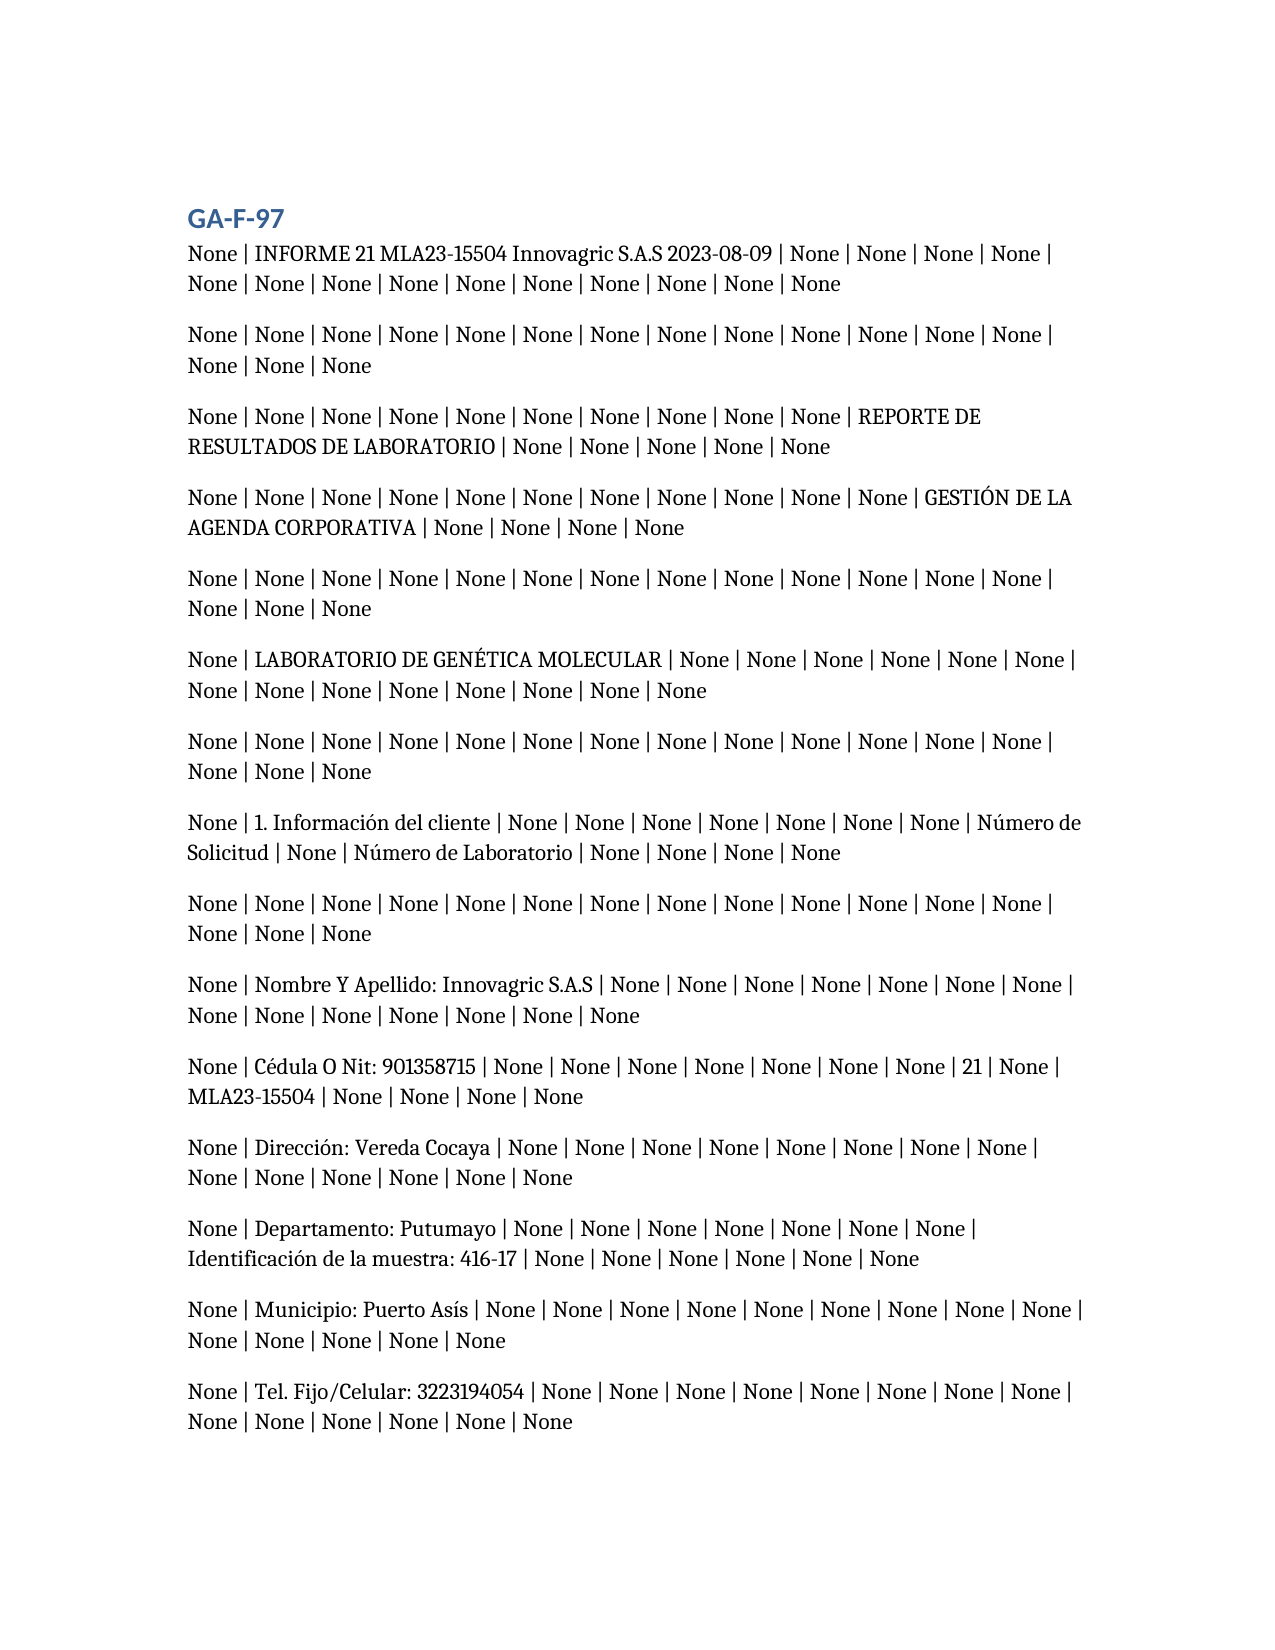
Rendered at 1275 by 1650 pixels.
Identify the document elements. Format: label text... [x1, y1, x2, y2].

text None | 1. Información del cliente | None | None | None | None | None | None | None | Número de Solicitud | None | Número de Laboratorio | None | None | None | None [187, 810, 1087, 866]
text None | Cédula O Nit: 901358715 | None | None | None | None | None | None | None | 21 | None | MLA23-15504 | None | None | None | None [187, 1053, 1087, 1110]
text None | Tel. Fijo/Celular: 3223194054 | None | None | None | None | None | None | None | None | None | None | None | None | None | None [187, 1378, 1087, 1435]
text None | None | None | None | None | None | None | None | None | None | None | None | None | None | None | None [187, 566, 1087, 622]
text None | Municipio: Puerto Asís | None | None | None | None | None | None | None | None | None | None | None | None | None | None [187, 1297, 1087, 1354]
text None | LABORATORIO DE GENÉTICA MOLECULAR | None | None | None | None | None | None | None | None | None | None | None | None | None | None [187, 647, 1087, 704]
subtitle GA-F-97 [187, 200, 1087, 236]
text None | None | None | None | None | None | None | None | None | None | REPORTE DE RESULTADOS DE LABORATORIO | None | None | None | None | None [187, 403, 1087, 460]
text None | Departamento: Putumayo | None | None | None | None | None | None | None | Identificación de la muestra: 416-17 | None | None | None | None | None | None [187, 1216, 1087, 1272]
text None | None | None | None | None | None | None | None | None | None | None | GESTIÓN DE LA AGENDA CORPORATIVA | None | None | None | None [187, 485, 1087, 541]
text None | Dirección: Vereda Cocaya | None | None | None | None | None | None | None | None | None | None | None | None | None | None [187, 1135, 1087, 1191]
text None | Nombre Y Apellido: Innovagric S.A.S | None | None | None | None | None | None | None | None | None | None | None | None | None | None [187, 972, 1087, 1029]
text None | None | None | None | None | None | None | None | None | None | None | None | None | None | None | None [187, 891, 1087, 947]
text None | None | None | None | None | None | None | None | None | None | None | None | None | None | None | None [187, 728, 1087, 785]
text None | None | None | None | None | None | None | None | None | None | None | None | None | None | None | None [187, 322, 1087, 379]
text None | INFORME 21 MLA23-15504 Innovagric S.A.S 2023-08-09 | None | None | None | None | None | None | None | None | None | None | None | None | None | None [187, 241, 1087, 297]
